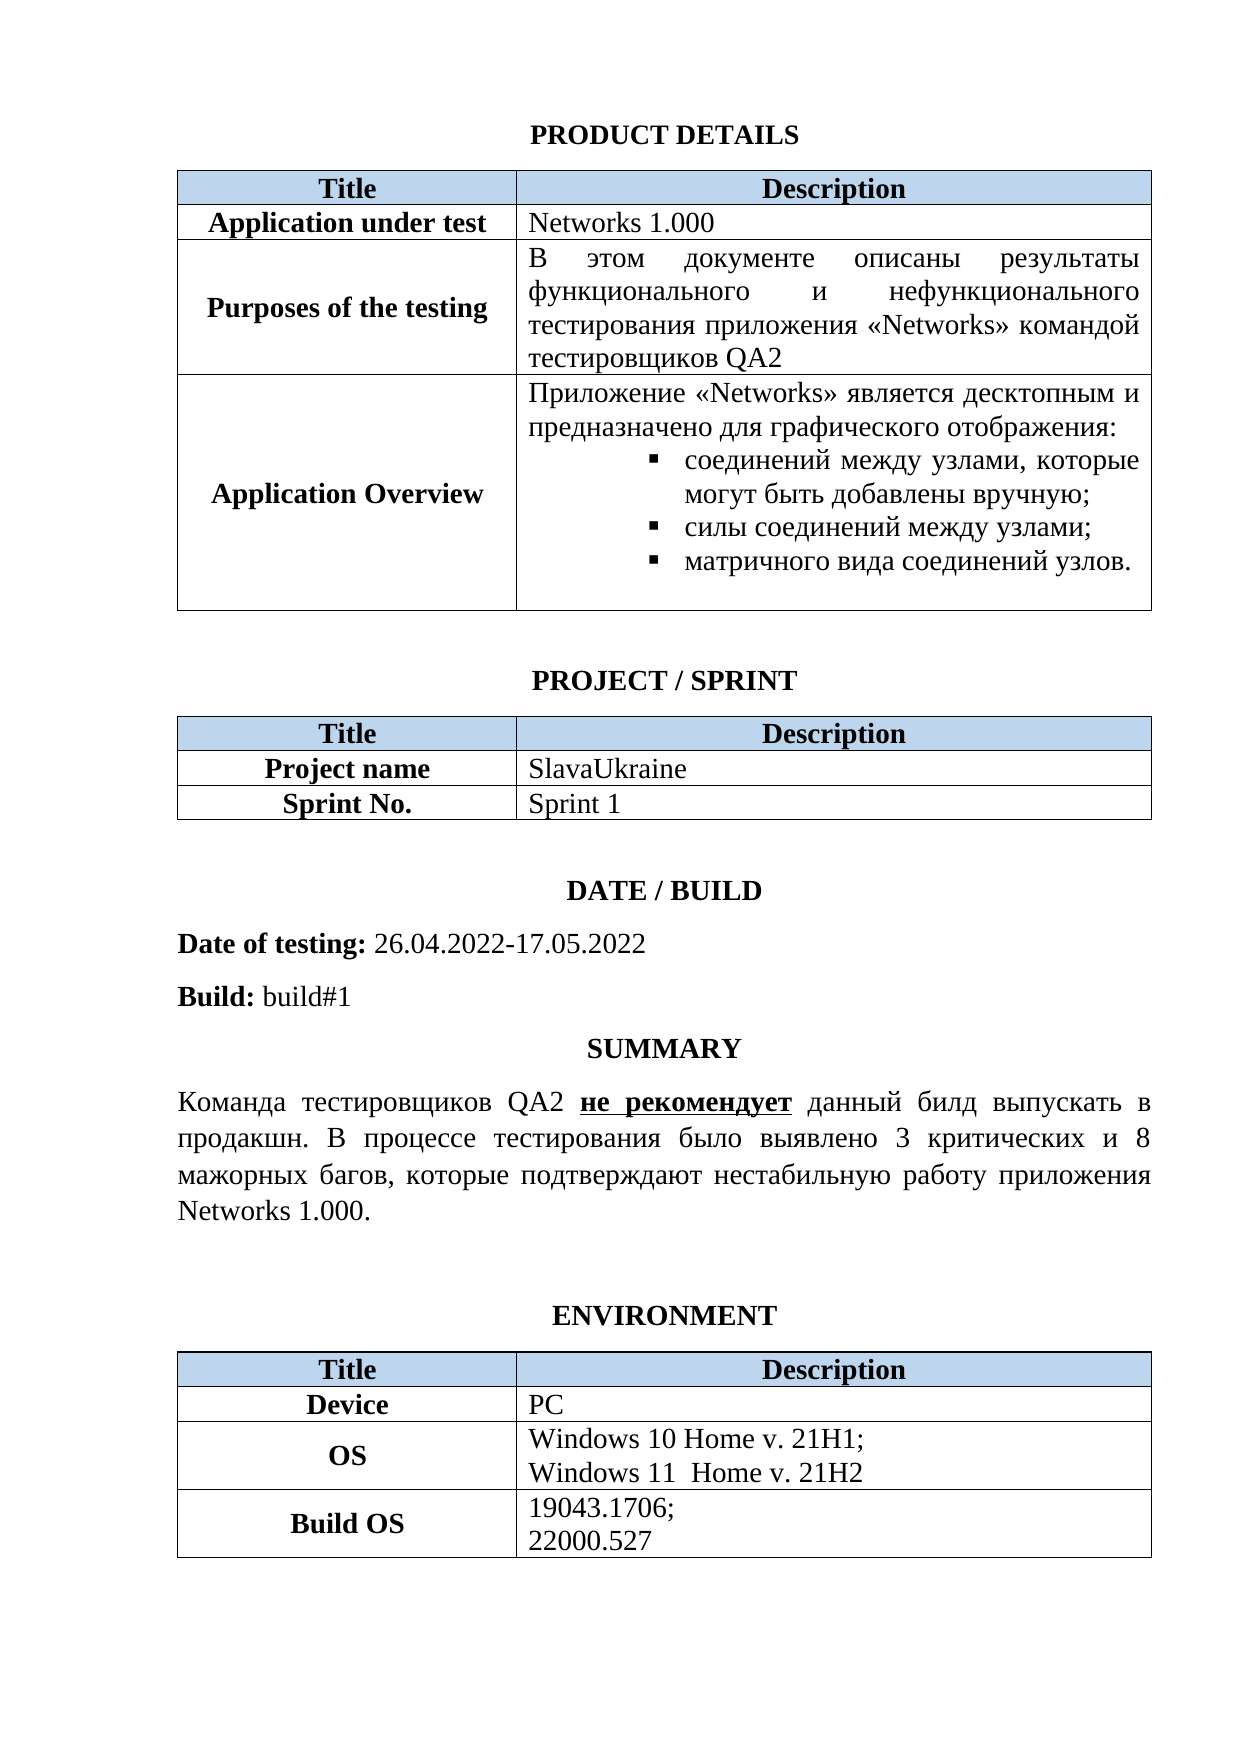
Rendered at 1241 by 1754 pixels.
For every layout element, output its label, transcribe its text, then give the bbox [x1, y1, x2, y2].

table_cell Purposes of the testing [178, 240, 516, 374]
table_header Title [178, 171, 516, 204]
text SUMMARY [177, 1032, 1152, 1065]
table_cell Application under test [178, 205, 516, 239]
table_cell PC [517, 1387, 1151, 1421]
text PROJECT / SPRINT [177, 663, 1152, 696]
text ENVIRONMENT [177, 1298, 1152, 1332]
table_header Title [178, 717, 516, 750]
table_header Description [517, 1353, 1151, 1386]
table_cell Application Overview [178, 375, 516, 610]
text Команда тестировщиков QA2 не рекомендует данный билд выпускать в продакшн. В процессе тестирования было выявлено 3 критических и 8 мажорных багов, которые подтверждают нестабильную работу приложения Networks 1.000. [177, 1084, 1152, 1226]
table_header Description [517, 171, 1151, 204]
table_cell Sprint No. [178, 786, 516, 819]
text Build: build#1 [177, 979, 1152, 1012]
text PRODUCT DETAILS [177, 118, 1152, 151]
table_cell 19043.1706; 22000.527 [517, 1490, 1151, 1557]
table_cell OS [178, 1422, 516, 1489]
table_cell В этом документе описаны результаты функционального и нефункционального тестирования приложения «Networks» командой тестировщиков QA2 [517, 240, 1151, 374]
table_cell Build OS [178, 1490, 516, 1557]
table_cell Приложение «Networks» является десктопным и предназначено для графического отображения: соединений между узлами, которые могут быть добавлены вручную; силы соединений между узлами; матричного вида соединений узлов. [517, 375, 1151, 610]
text DATE / BUILD [177, 873, 1152, 907]
table_cell SlavaUkraine [517, 751, 1151, 785]
table_cell Device [178, 1387, 516, 1421]
text Date of testing: 26.04.2022-17.05.2022 [177, 926, 1152, 959]
table_cell Sprint 1 [517, 786, 1151, 819]
table_header Description [517, 717, 1151, 750]
table_cell Project name [178, 751, 516, 785]
table_cell Networks 1.000 [517, 205, 1151, 239]
table_cell Windows 10 Home v. 21H1; Windows 11 Home v. 21Н2 [517, 1422, 1151, 1489]
table_header Title [178, 1353, 516, 1386]
